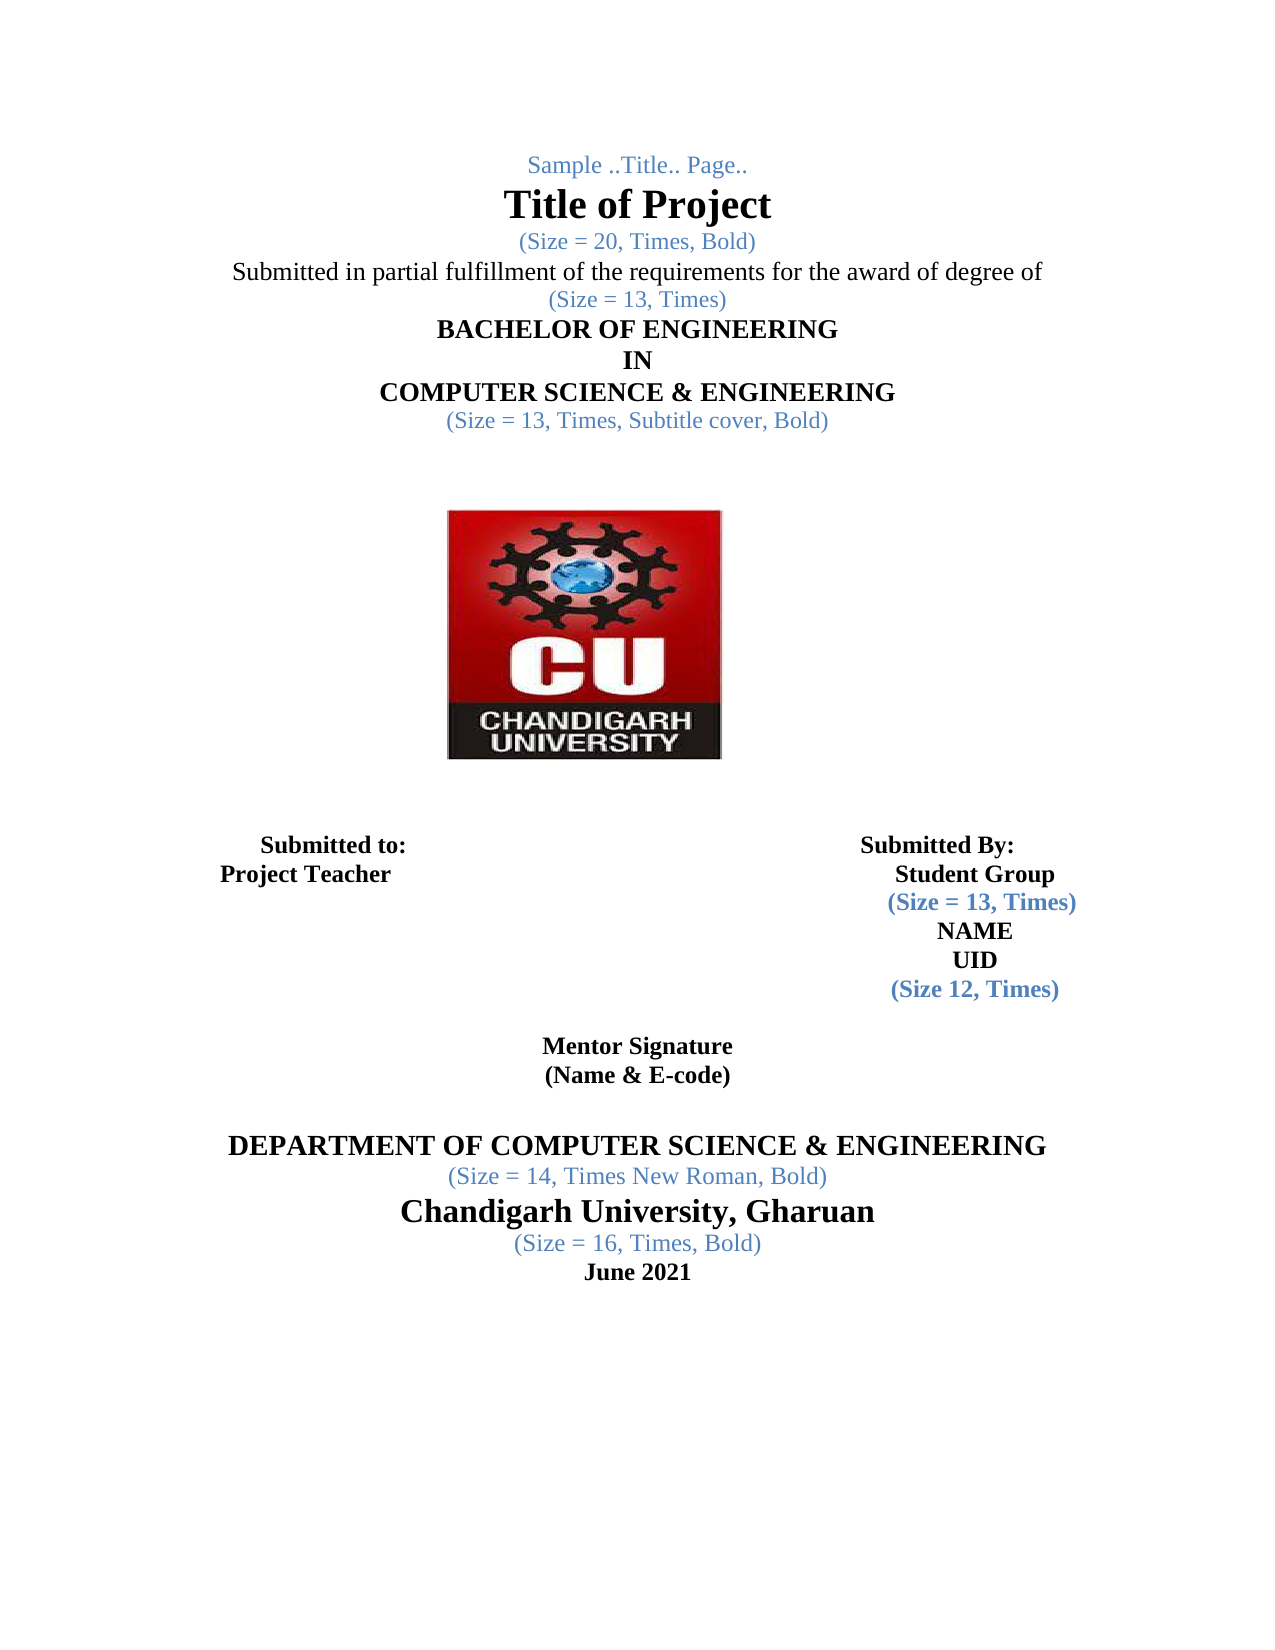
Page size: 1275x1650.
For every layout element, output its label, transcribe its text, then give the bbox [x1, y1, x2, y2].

text (Size = 16, Times, Bold) [150, 1229, 1125, 1257]
text Mentor Signature [150, 1031, 1125, 1060]
picture [446, 509, 724, 760]
text DEPARTMENT OF COMPUTER SCIENCE & ENGINEERING [150, 1129, 1125, 1162]
text Sample ..Title.. Page.. [150, 150, 1125, 179]
text Submitted in partial fulfillment of the requirements for the award of degree of [150, 256, 1125, 286]
text NAME [750, 916, 1125, 945]
text (Size = 13, Times) [150, 887, 1125, 916]
text COMPUTER SCIENCE & ENGINEERING [150, 376, 1125, 407]
text Chandigarh University, Gharuan [150, 1191, 1125, 1229]
text UID [750, 945, 1125, 974]
text June 2021 [150, 1257, 1125, 1286]
text Title of Project [150, 179, 1125, 227]
text (Size = 20, Times, Bold) [150, 227, 1125, 254]
text Project Teacher Student Group [150, 859, 1125, 887]
text (Size = 13, Times, Subtitle cover, Bold) [150, 407, 1125, 433]
text (Size = 14, Times New Roman, Bold) [150, 1162, 1125, 1190]
text BACHELOR OF ENGINEERING [150, 313, 1125, 344]
text (Size 12, Times) [750, 974, 1125, 1002]
text Submitted to: Submitted By: [150, 830, 1125, 859]
text (Size = 13, Times) [150, 286, 1125, 313]
text IN [150, 344, 1125, 375]
text (Name & E-code) [150, 1060, 1125, 1089]
